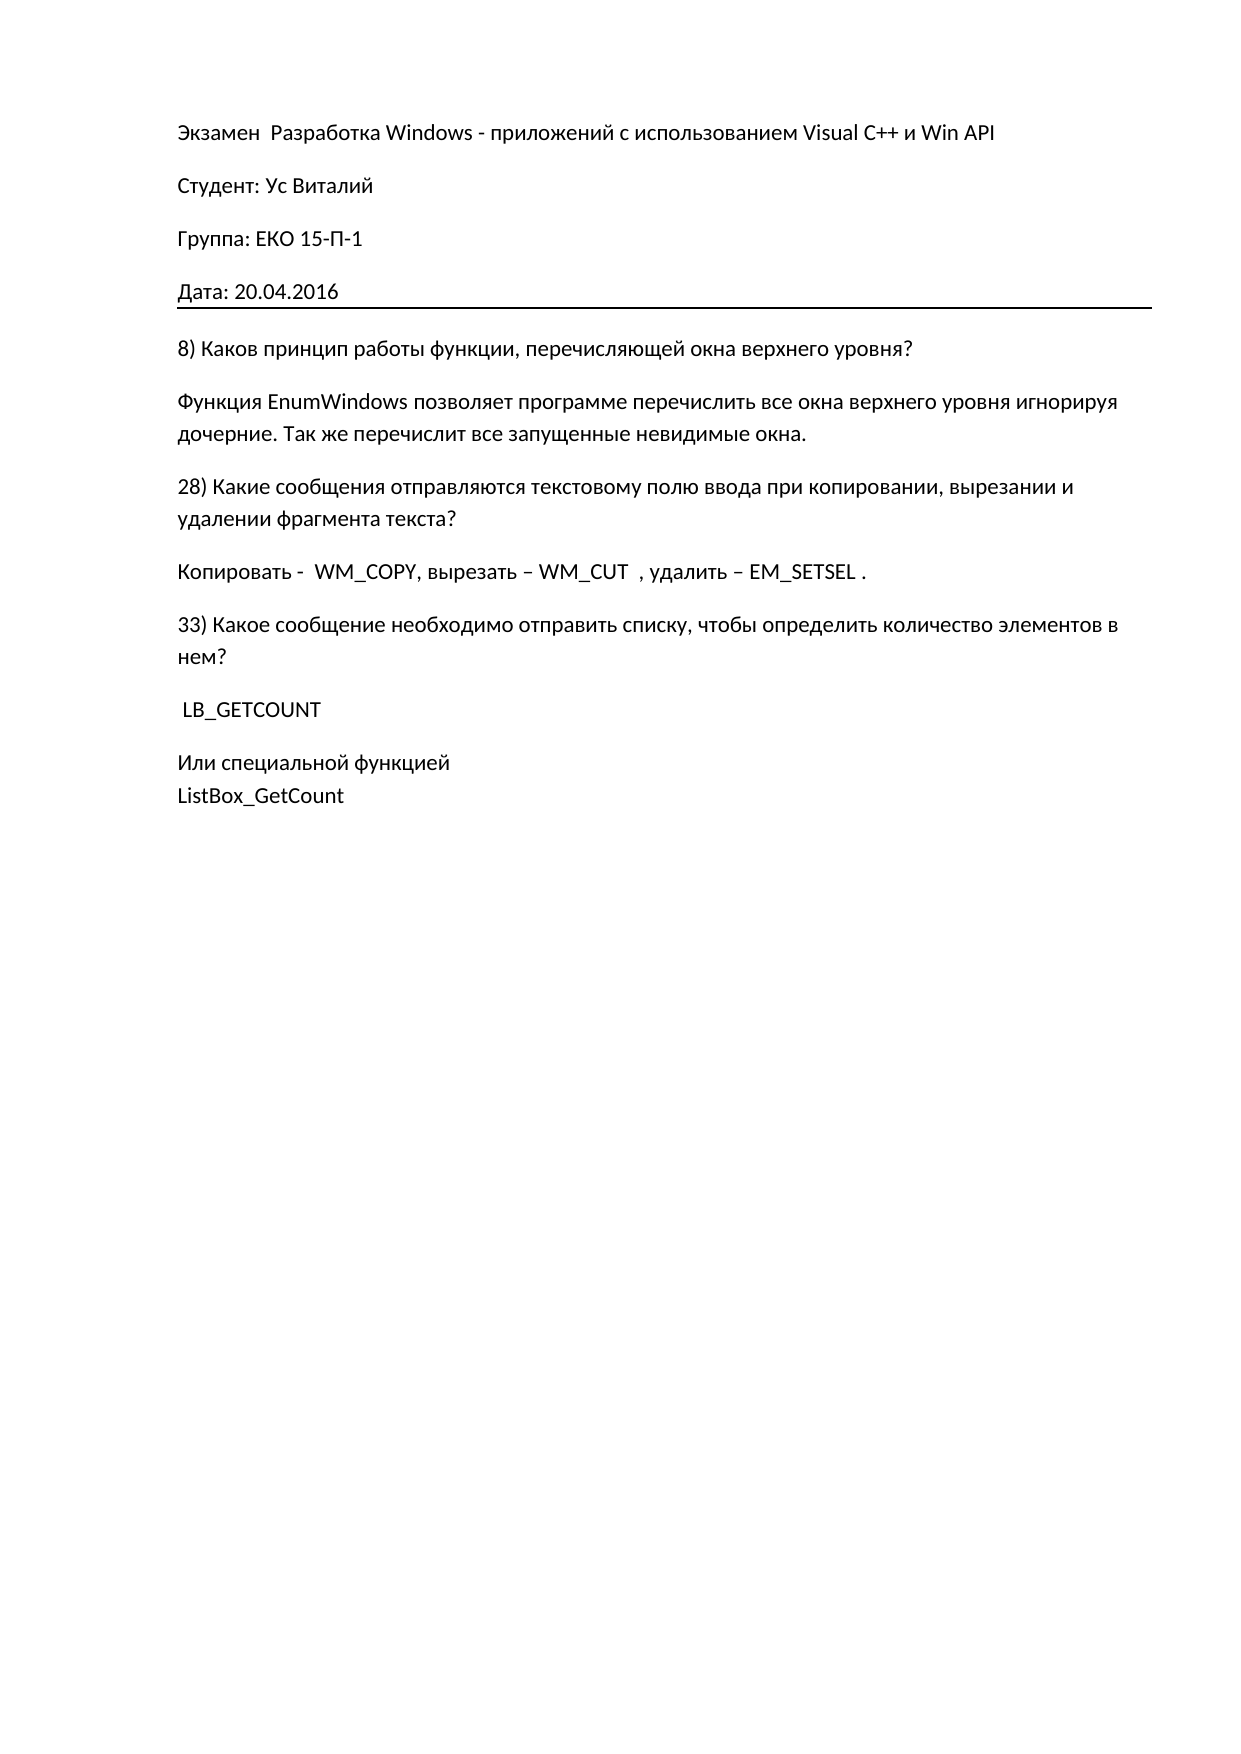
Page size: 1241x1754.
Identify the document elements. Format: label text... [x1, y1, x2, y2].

text Или специальной функцией ListBox_GetCount [177, 748, 1152, 809]
text Функция EnumWindows позволяет программе перечислить все окна верхнего уровня игнорируя дочерние. Так же перечислит все запущенные невидимые окна. [177, 387, 1152, 447]
text 8) Каков принцип работы функции, перечисляющей окна верхнего уровня? [177, 334, 1152, 362]
text 33) Какое сообщение необходимо отправить списку, чтобы определить количество элементов в нем? [177, 610, 1152, 671]
text Экзамен Разработка Windows - приложений с использованием Visual C++ и Win API [177, 118, 1152, 146]
text Дата: 20.04.2016 [177, 277, 1152, 307]
text LB_GETCOUNT [177, 696, 1152, 723]
text Студент: Ус Виталий [177, 171, 1152, 199]
text 28) Какие сообщения отправляются текстовому полю ввода при копировании, вырезании и удалении фрагмента текста? [177, 472, 1152, 532]
text Копировать - WM_COPY, вырезать – WM_CUT , удалить – EM_SETSEL . [177, 557, 1152, 585]
text Группа: ЕКО 15-П-1 [177, 224, 1152, 252]
